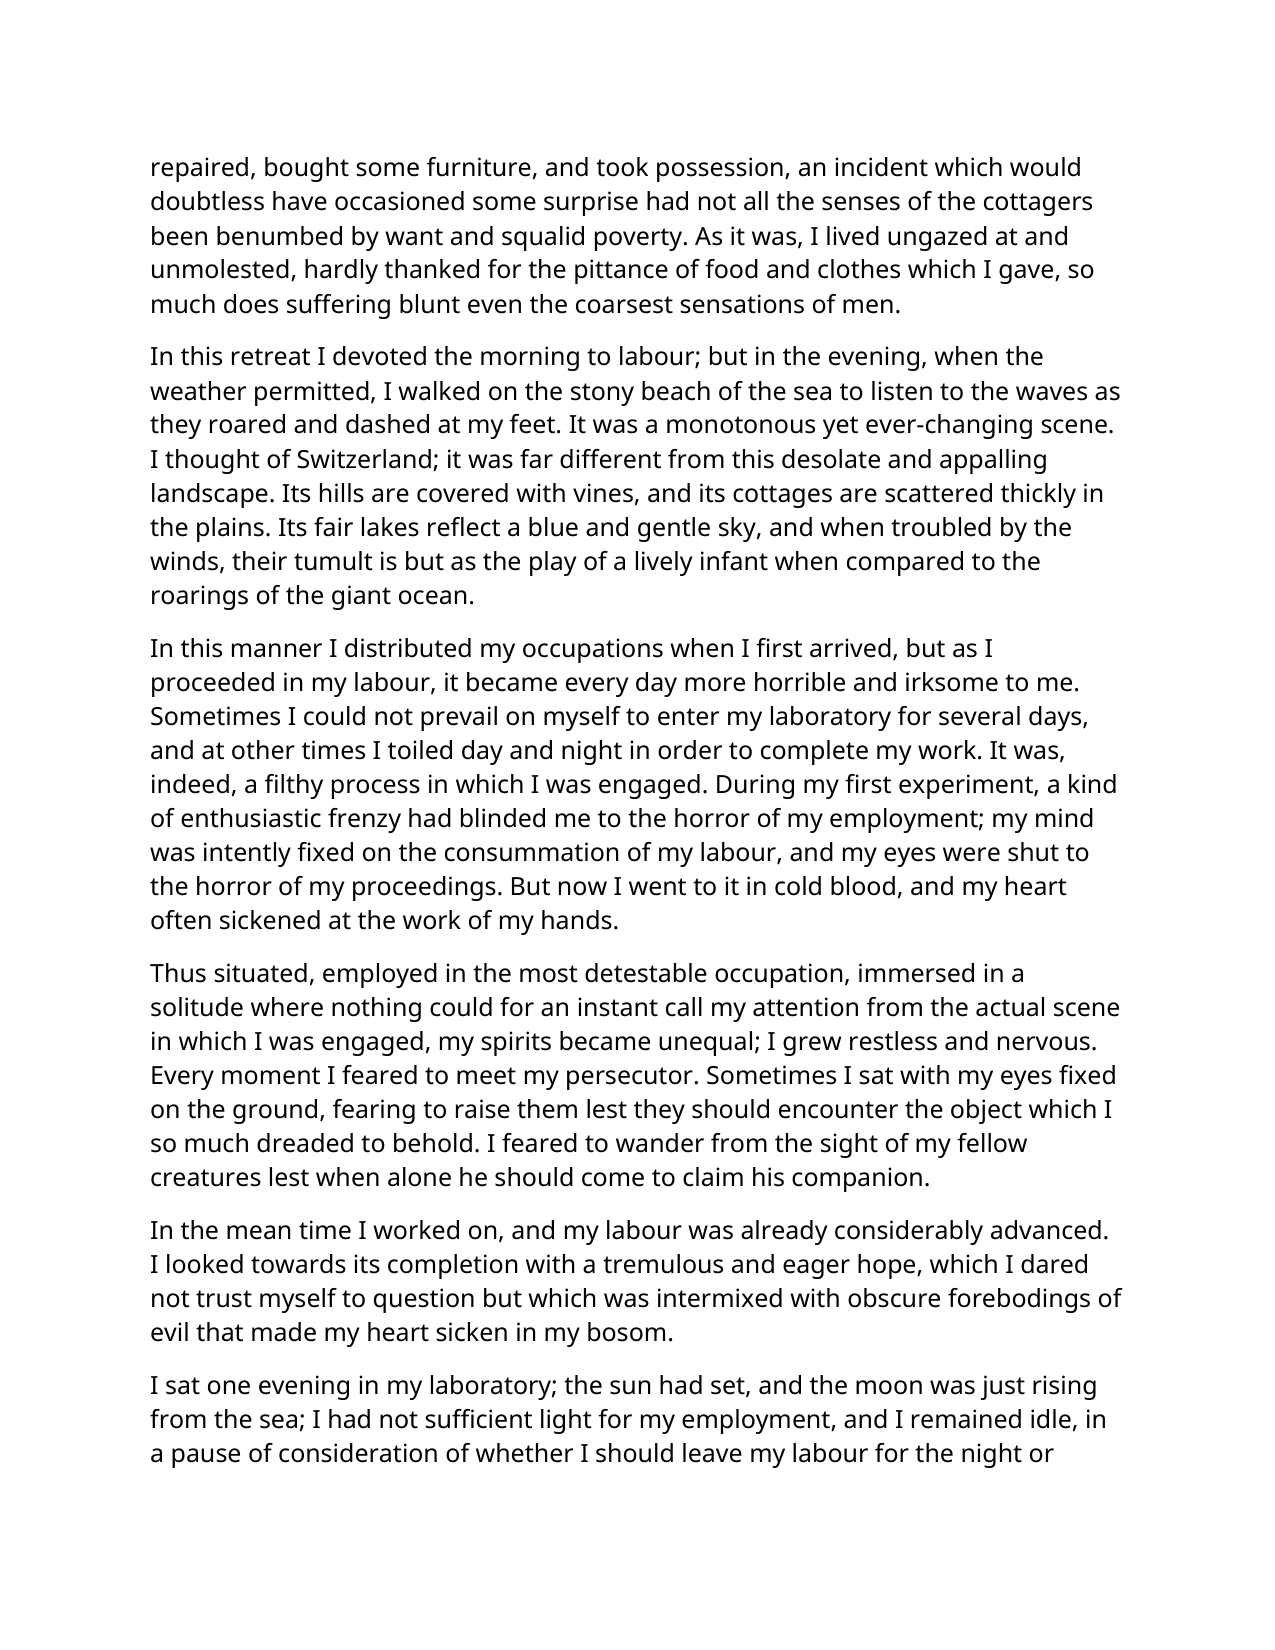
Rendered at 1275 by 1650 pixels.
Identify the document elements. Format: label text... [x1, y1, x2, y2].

text In this retreat I devoted the morning to labour; but in the evening, when the weather permitted, I walked on the stony beach of the sea to listen to the waves as they roared and dashed at my feet. It was a monotonous yet ever-changing scene. I thought of Switzerland; it was far different from this desolate and appalling landscape. Its hills are covered with vines, and its cottages are scattered thickly in the plains. Its fair lakes reflect a blue and gentle sky, and when troubled by the winds, their tumult is but as the play of a lively infant when compared to the roarings of the giant ocean. [150, 339, 1125, 612]
text In the mean time I worked on, and my labour was already considerably advanced. I looked towards its completion with a tremulous and eager hope, which I dared not trust myself to question but which was intermixed with obscure forebodings of evil that made my heart sicken in my bosom. [150, 1213, 1125, 1349]
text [150, 1368, 1125, 1470]
text Thus situated, employed in the most detestable occupation, immersed in a solitude where nothing could for an instant call my attention from the actual scene in which I was engaged, my spirits became unequal; I grew restless and nervous. Every moment I feared to meet my persecutor. Sometimes I sat with my eyes fixed on the ground, fearing to raise them lest they should encounter the object which I so much dreaded to behold. I feared to wander from the sight of my fellow creatures lest when alone he should come to claim his companion. [150, 956, 1125, 1194]
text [150, 150, 1125, 320]
text In this manner I distributed my occupations when I first arrived, but as I proceeded in my labour, it became every day more horrible and irksome to me. Sometimes I could not prevail on myself to enter my laboratory for several days, and at other times I toiled day and night in order to complete my work. It was, indeed, a filthy process in which I was engaged. During my first experiment, a kind of enthusiastic frenzy had blinded me to the horror of my employment; my mind was intently fixed on the consummation of my labour, and my eyes were shut to the horror of my proceedings. But now I went to it in cold blood, and my heart often sickened at the work of my hands. [150, 630, 1125, 937]
